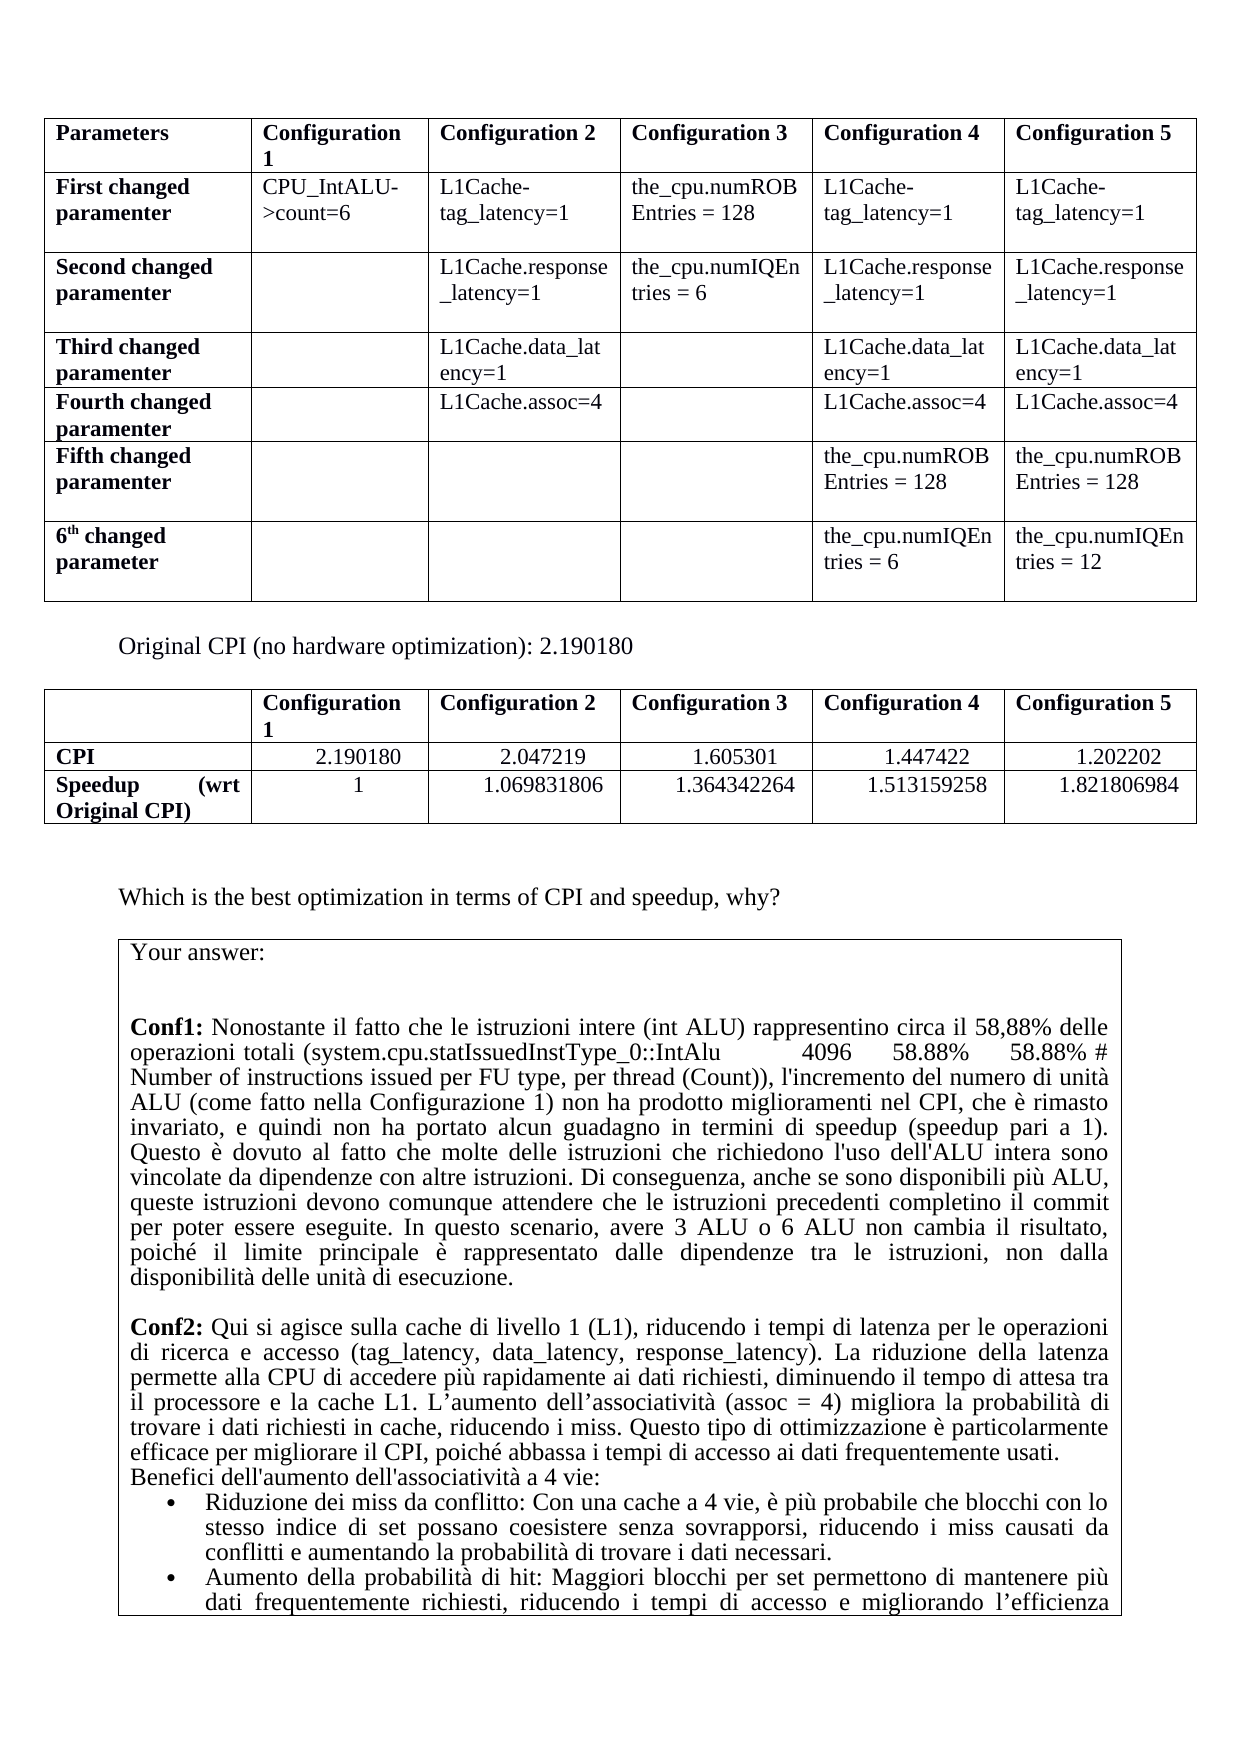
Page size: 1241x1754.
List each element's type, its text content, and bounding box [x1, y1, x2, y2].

table_cell Fifth changed paramenter [45, 442, 251, 521]
table_header Configuration 1 [252, 690, 428, 742]
table_cell L1Cache.assoc=4 [813, 388, 1004, 441]
table_cell [252, 388, 428, 441]
table_cell 1.364342264 [621, 771, 812, 823]
table_cell 1 [252, 771, 428, 823]
table_header Configuration 1 [252, 119, 428, 172]
table_cell Third changed paramenter [45, 333, 251, 387]
table_cell [252, 333, 428, 387]
table_cell [621, 333, 812, 387]
table_cell the_cpu.numROBEntries = 128 [621, 173, 812, 252]
table_cell 2.190180 [252, 743, 428, 769]
table_cell L1Cache-tag_latency=1 [429, 173, 620, 252]
table_header Configuration 3 [621, 119, 812, 172]
table_cell CPI [45, 743, 251, 769]
table_cell First changed paramenter [45, 173, 251, 252]
table_cell [621, 522, 812, 601]
table_cell 1.605301 [621, 743, 812, 769]
table_cell L1Cache.response_latency=1 [813, 253, 1004, 332]
table_cell [621, 388, 812, 441]
table_cell 1.202202 [1005, 743, 1196, 769]
table_cell the_cpu.numROBEntries = 128 [813, 442, 1004, 521]
table_cell L1Cache.assoc=4 [1005, 388, 1196, 441]
table_header Configuration 4 [813, 690, 1004, 742]
table_header [45, 690, 251, 742]
table_header Configuration 5 [1005, 119, 1196, 172]
table_cell 1.447422 [813, 743, 1004, 769]
table_cell Second changed paramenter [45, 253, 251, 332]
table_header Configuration 3 [621, 690, 812, 742]
text Which is the best optimization in terms of CPI and speedup, why? [118, 882, 1122, 911]
table_cell [252, 522, 428, 601]
table_cell CPU_IntALU->count=6 [252, 173, 428, 252]
table_cell L1Cache.data_latency=1 [813, 333, 1004, 387]
table_header Configuration 2 [429, 690, 620, 742]
table_header Configuration 2 [429, 119, 620, 172]
table_cell L1Cache.data_latency=1 [1005, 333, 1196, 387]
table_cell Fourth changed paramenter [45, 388, 251, 441]
table_cell the_cpu.numIQEntries = 6 [813, 522, 1004, 601]
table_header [119, 940, 1121, 1615]
table_cell [252, 253, 428, 332]
table_cell Speedup (wrt Original CPI) [45, 771, 251, 823]
table_cell [429, 522, 620, 601]
table_cell [429, 442, 620, 521]
table_cell the_cpu.numIQEntries = 6 [621, 253, 812, 332]
table_cell [252, 442, 428, 521]
table_cell L1Cache.data_latency=1 [429, 333, 620, 387]
table_cell 6th changed parameter [45, 522, 251, 601]
table_header Configuration 4 [813, 119, 1004, 172]
table_cell 1.513159258 [813, 771, 1004, 823]
table_cell 1.821806984 [1005, 771, 1196, 823]
text Original CPI (no hardware optimization): 2.190180 [118, 631, 1122, 660]
table_cell L1Cache.response_latency=1 [1005, 253, 1196, 332]
table_cell L1Cache-tag_latency=1 [1005, 173, 1196, 252]
table_cell L1Cache.assoc=4 [429, 388, 620, 441]
table_cell L1Cache-tag_latency=1 [813, 173, 1004, 252]
table_cell 2.047219 [429, 743, 620, 769]
table_header Parameters [45, 119, 251, 172]
table_cell the_cpu.numROBEntries = 128 [1005, 442, 1196, 521]
table_cell the_cpu.numIQEntries = 12 [1005, 522, 1196, 601]
table_cell L1Cache.response_latency=1 [429, 253, 620, 332]
table_cell 1.069831806 [429, 771, 620, 823]
table_header Configuration 5 [1005, 690, 1196, 742]
table_cell [621, 442, 812, 521]
